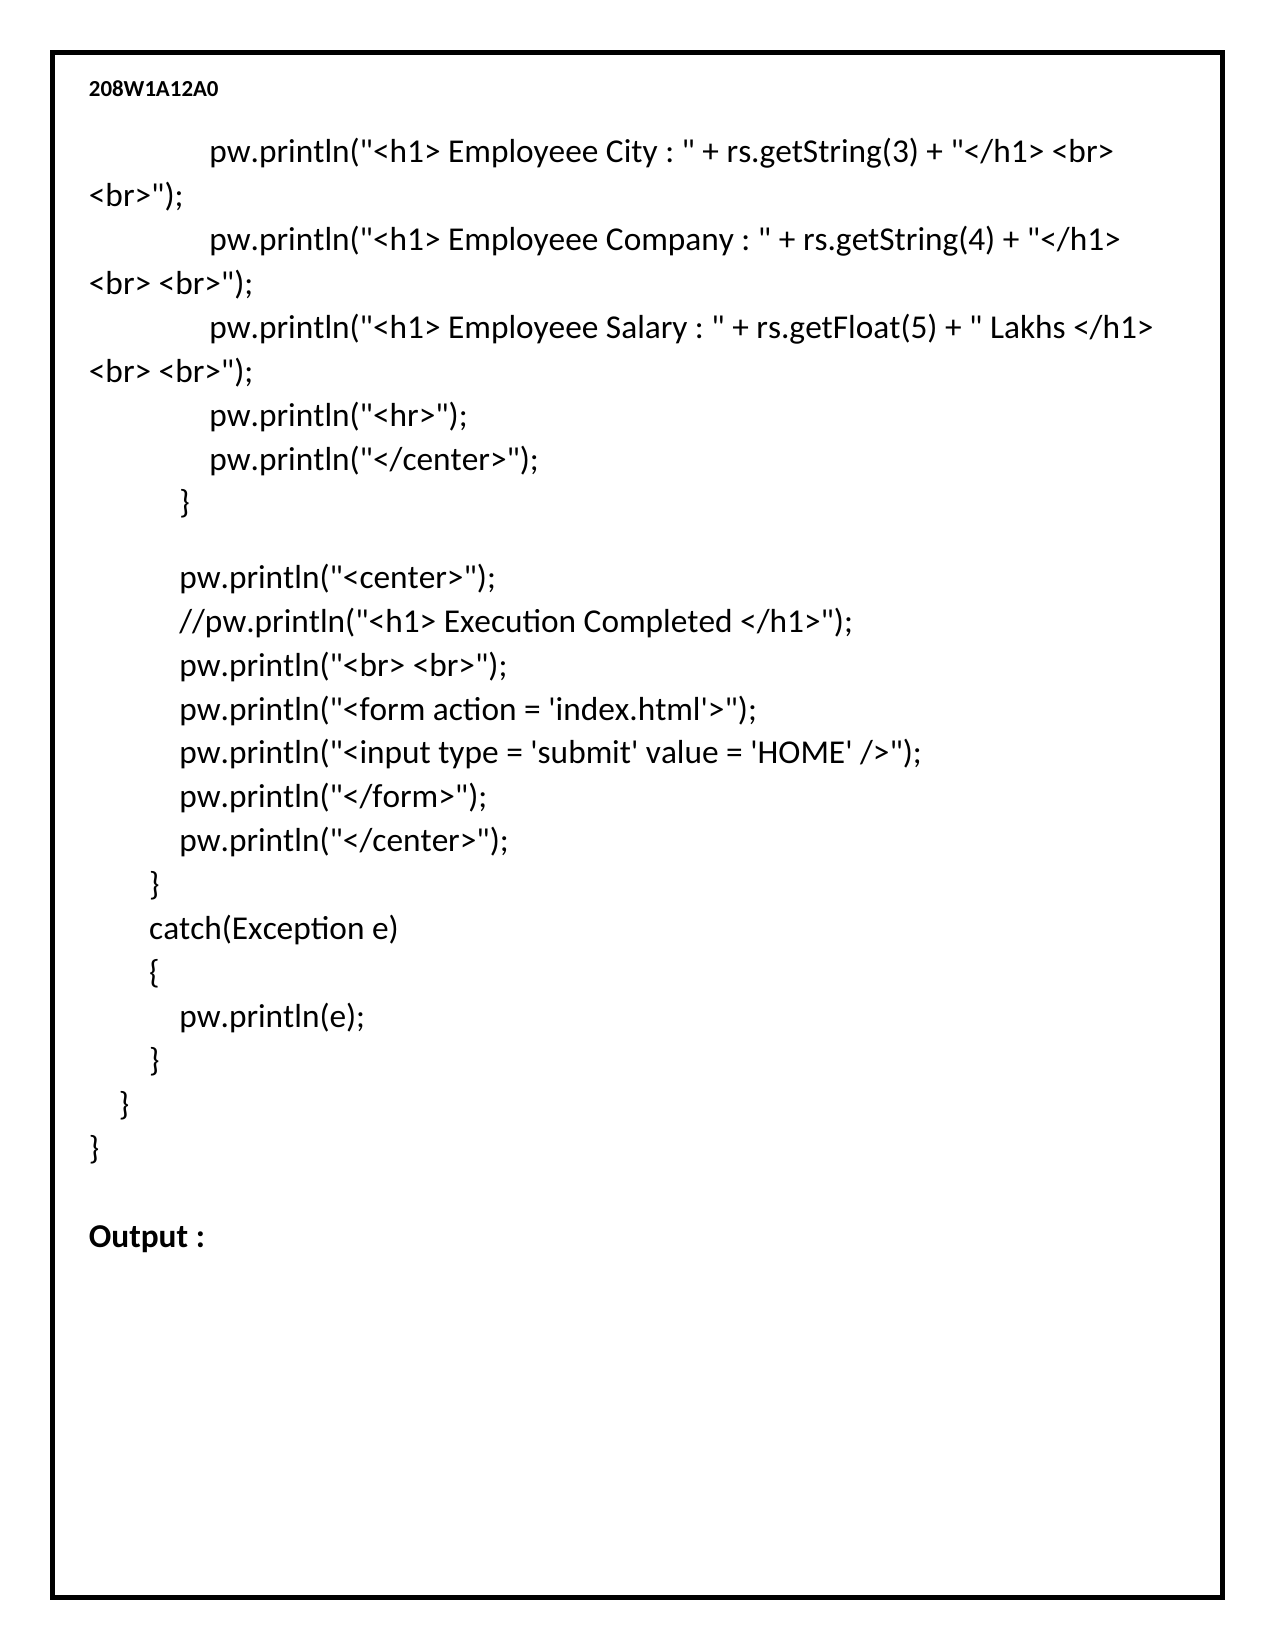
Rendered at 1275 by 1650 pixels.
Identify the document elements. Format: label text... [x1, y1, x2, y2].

list } [89, 1039, 1186, 1080]
list pw.println("<h1> Employeee City : " + rs.getString(3) + "</h1> <br> <br>"); [89, 130, 1186, 214]
list //pw.println("<h1> Execution Completed </h1>"); [89, 600, 1186, 640]
list pw.println("<input type = 'submit' value = 'HOME' />"); [89, 732, 1186, 772]
list pw.println("<h1> Employeee Salary : " + rs.getFloat(5) + " Lakhs </h1> <br> <br>"); [89, 306, 1186, 390]
list pw.println(e); [89, 995, 1186, 1036]
list } [89, 1127, 1186, 1168]
list pw.println("<form action = 'index.html'>"); [89, 688, 1186, 728]
list pw.println("<br> <br>"); [89, 644, 1186, 684]
list pw.println("</center>"); [89, 819, 1186, 860]
list pw.println("<hr>"); [89, 394, 1186, 434]
list pw.println("</center>"); [89, 438, 1186, 478]
list } [89, 863, 1186, 904]
list { [89, 951, 1186, 992]
list pw.println("<center>"); [89, 556, 1186, 596]
list } [89, 1083, 1186, 1124]
list Output : [89, 1215, 1186, 1256]
list } [89, 482, 1186, 522]
list pw.println("<h1> Employeee Company : " + rs.getString(4) + "</h1> <br> <br>"); [89, 218, 1186, 302]
list pw.println("</form>"); [89, 776, 1186, 816]
list catch(Exception e) [89, 907, 1186, 948]
